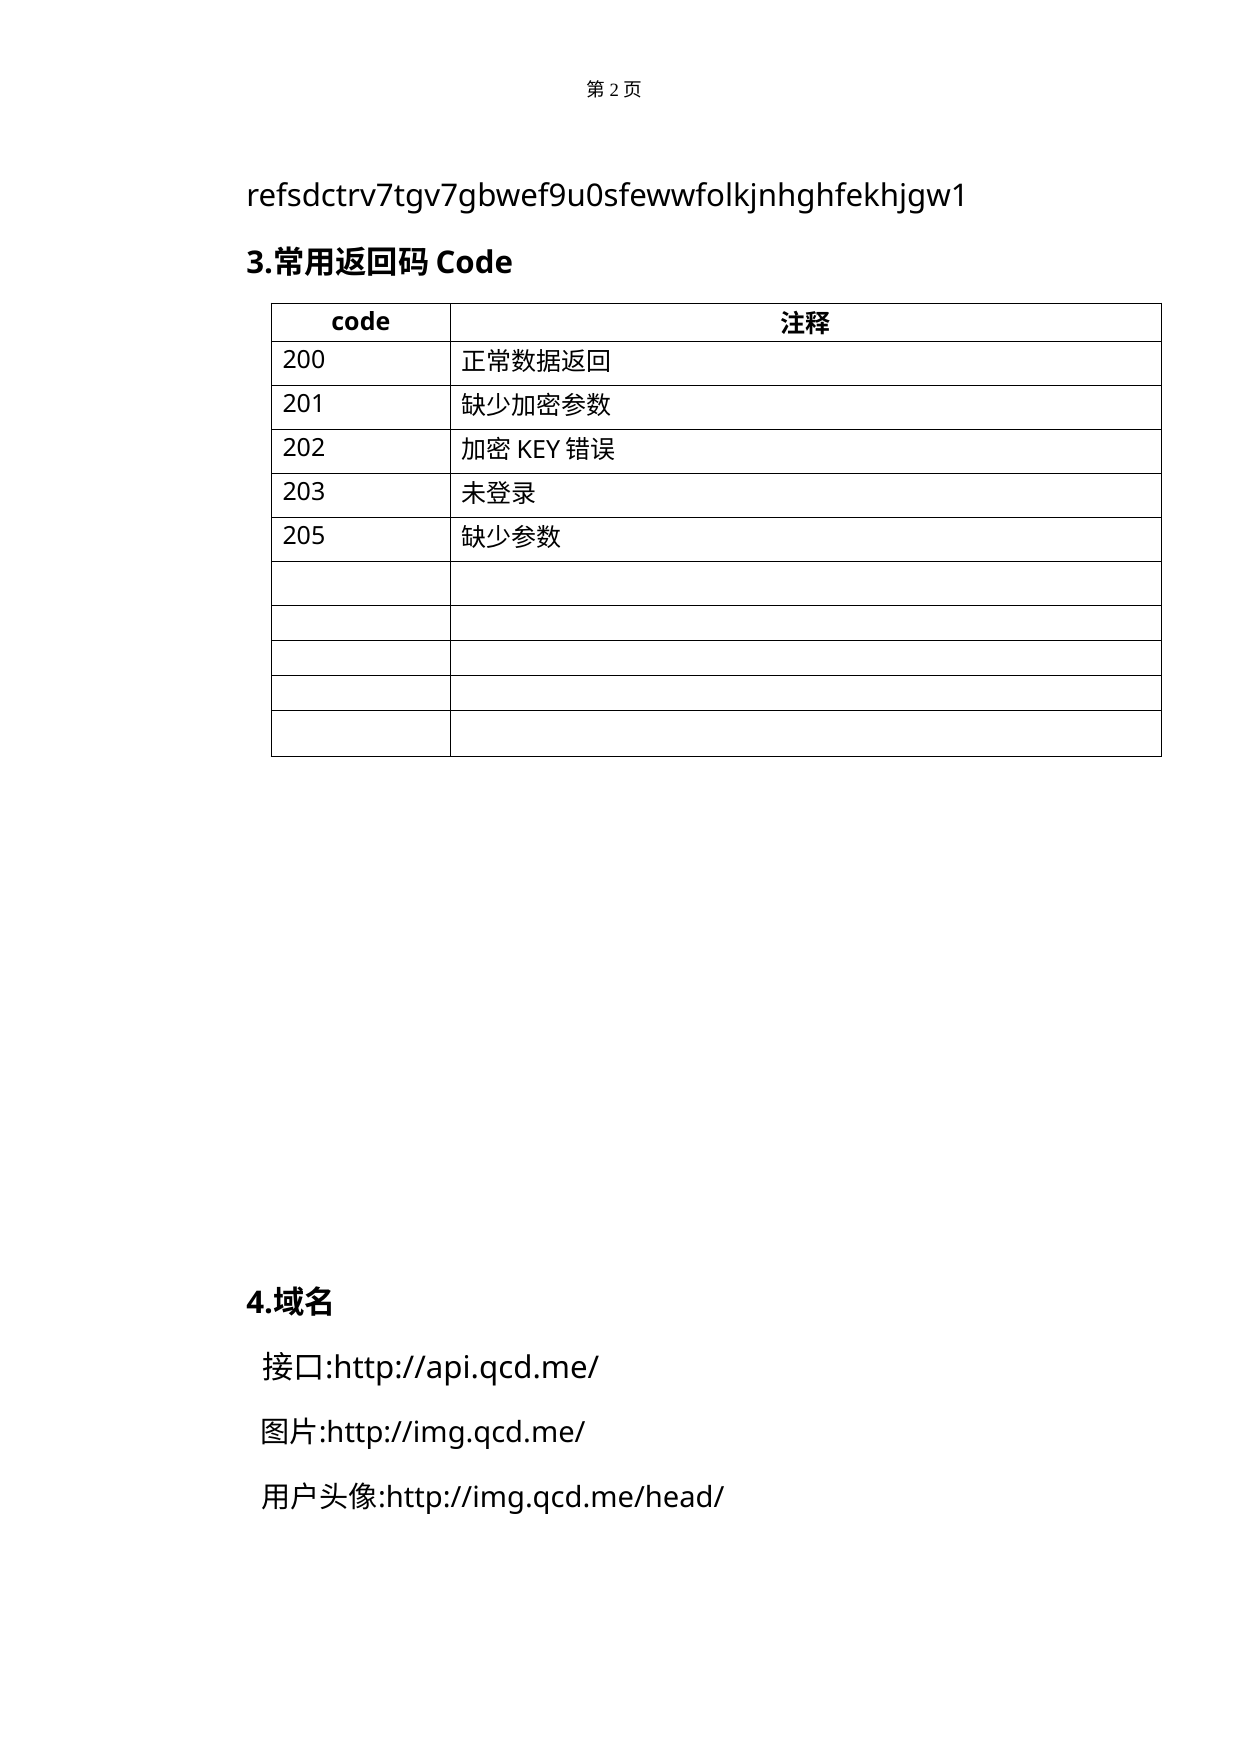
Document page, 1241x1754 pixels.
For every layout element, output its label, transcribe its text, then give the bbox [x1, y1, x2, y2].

table_cell 正常数据返回 [451, 342, 1161, 385]
text 接口:http://api.qcd.me/ [246, 1332, 1053, 1397]
table_cell [272, 562, 450, 604]
text 图片:http://img.qcd.me/ [187, 1397, 1053, 1462]
table_cell 加密KEY错误 [451, 430, 1161, 473]
list 常用返回码Code [187, 227, 1053, 292]
table_cell [272, 641, 450, 675]
table_cell [272, 676, 450, 710]
table_cell [451, 562, 1161, 604]
table_cell [272, 606, 450, 640]
table_cell 202 [272, 430, 450, 473]
table_cell 201 [272, 386, 450, 429]
table_cell [272, 711, 450, 756]
table_cell [451, 676, 1161, 710]
table_cell [451, 606, 1161, 640]
table_cell 200 [272, 342, 450, 385]
table_cell 205 [272, 518, 450, 561]
table_cell 未登录 [451, 474, 1161, 517]
text refsdctrv7tgv7gbwef9u0sfewwfolkjnhghfekhjgw1 [246, 162, 1053, 227]
text 用户头像:http://img.qcd.me/head/ [187, 1462, 1053, 1527]
table_cell 缺少加密参数 [451, 386, 1161, 429]
list 域名 [187, 1267, 1053, 1332]
table_cell [451, 641, 1161, 675]
table_cell [451, 711, 1161, 756]
table_cell 缺少参数 [451, 518, 1161, 561]
table_cell 203 [272, 474, 450, 517]
table_header 注释 [451, 304, 1161, 341]
table_header code [272, 304, 450, 341]
